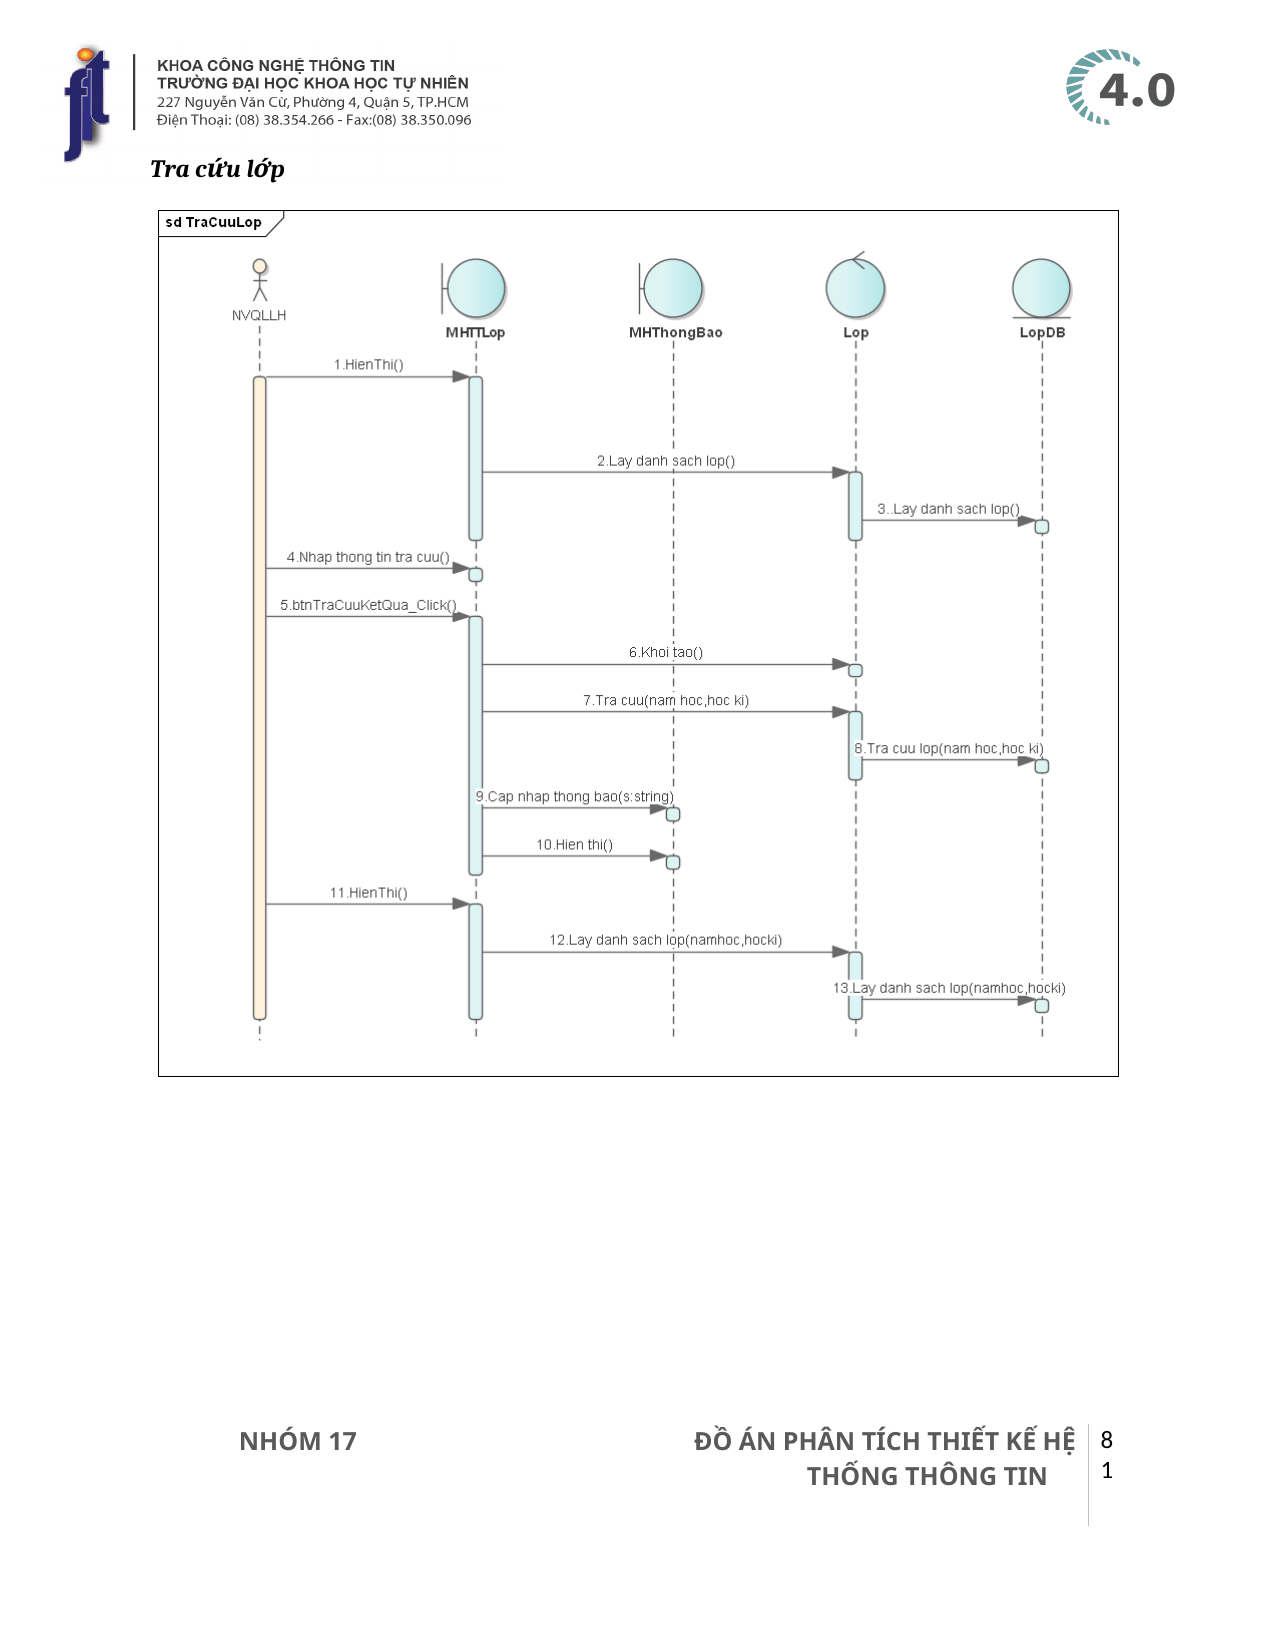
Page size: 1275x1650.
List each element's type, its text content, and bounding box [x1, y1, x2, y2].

picture [150, 202, 1125, 1084]
picture [41, 38, 504, 184]
picture [1059, 42, 1182, 128]
subtitle Tra cứu lớp [150, 155, 1125, 184]
